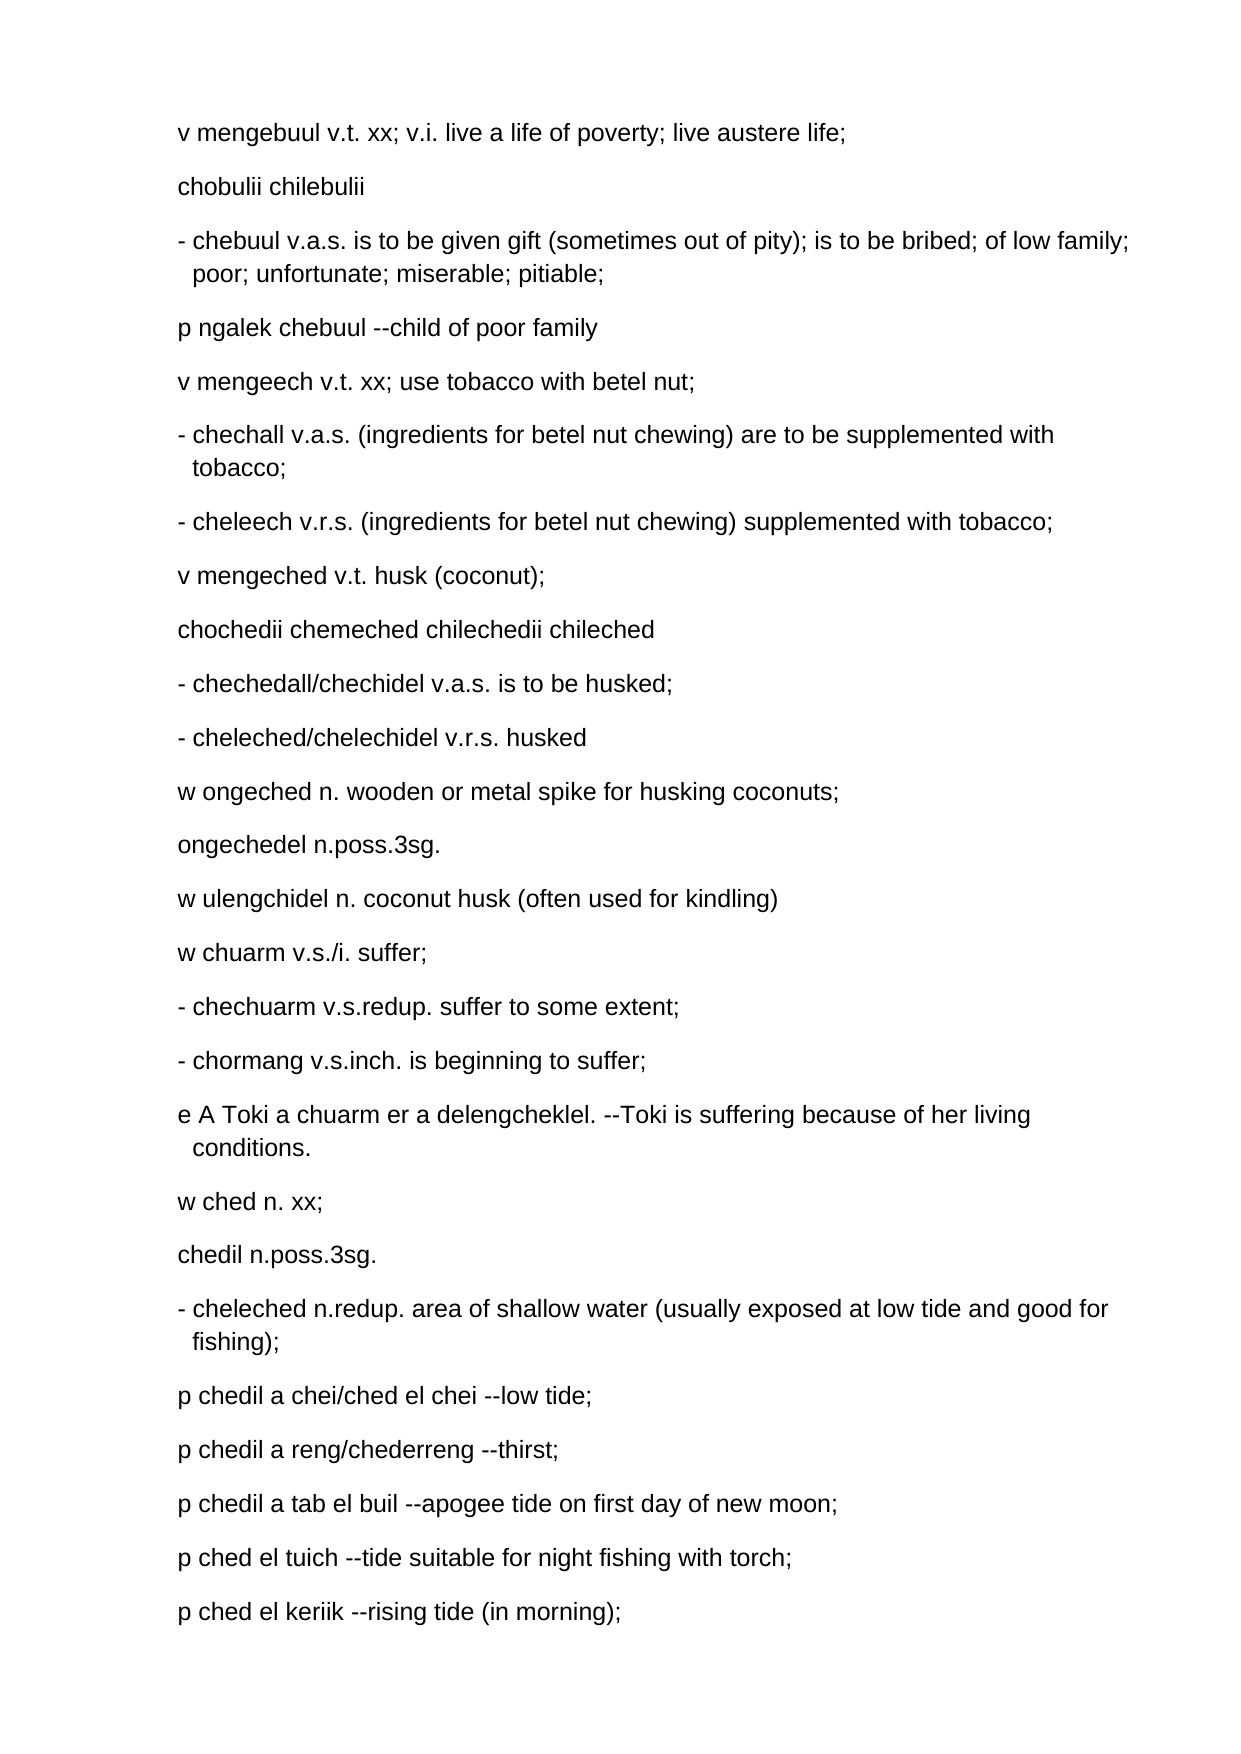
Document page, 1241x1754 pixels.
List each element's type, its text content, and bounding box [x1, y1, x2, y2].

text chobulii chilebulii [177, 172, 1152, 201]
text p ched el keriik --rising tide (in morning); [177, 1597, 1152, 1625]
text p chedil a reng/chederreng --thirst; [177, 1435, 1152, 1464]
text - cheleech v.r.s. (ingredients for betel nut chewing) supplemented with tobacco; [177, 507, 1152, 536]
text p ched el tuich --tide suitable for night fishing with torch; [177, 1543, 1152, 1571]
text - chechuarm v.s.redup. suffer to some extent; [177, 992, 1152, 1021]
text w ulengchidel n. coconut husk (often used for kindling) [177, 884, 1152, 913]
text p ngalek chebuul --child of poor family [177, 313, 1152, 341]
text - cheleched n.redup. area of shallow water (usually exposed at low tide and good for fishing); [177, 1294, 1152, 1356]
text - chormang v.s.inch. is beginning to suffer; [177, 1046, 1152, 1074]
text e A Toki a chuarm er a delengcheklel. --Toki is suffering because of her living conditions. [177, 1100, 1152, 1161]
text v mengebuul v.t. xx; v.i. live a life of poverty; live austere life; [177, 118, 1152, 147]
text v mengeched v.t. husk (coconut); [177, 561, 1152, 590]
text w ongeched n. wooden or metal spike for husking coconuts; [177, 777, 1152, 805]
text ongechedel n.poss.3sg. [177, 830, 1152, 859]
text w chuarm v.s./i. suffer; [177, 938, 1152, 967]
text - chechedall/chechidel v.a.s. is to be husked; [177, 669, 1152, 698]
text chedil n.poss.3sg. [177, 1240, 1152, 1269]
text - cheleched/chelechidel v.r.s. husked [177, 723, 1152, 751]
text - chebuul v.a.s. is to be given gift (sometimes out of pity); is to be bribed; of low family; poor; unfortunate; miserable; pitiable; [177, 226, 1152, 288]
text - chechall v.a.s. (ingredients for betel nut chewing) are to be supplemented with tobacco; [177, 420, 1152, 482]
text p chedil a chei/ched el chei --low tide; [177, 1381, 1152, 1410]
text chochedii chemeched chilechedii chileched [177, 615, 1152, 644]
text v mengeech v.t. xx; use tobacco with betel nut; [177, 367, 1152, 395]
text p chedil a tab el buil --apogee tide on first day of new moon; [177, 1489, 1152, 1518]
text w ched n. xx; [177, 1187, 1152, 1215]
